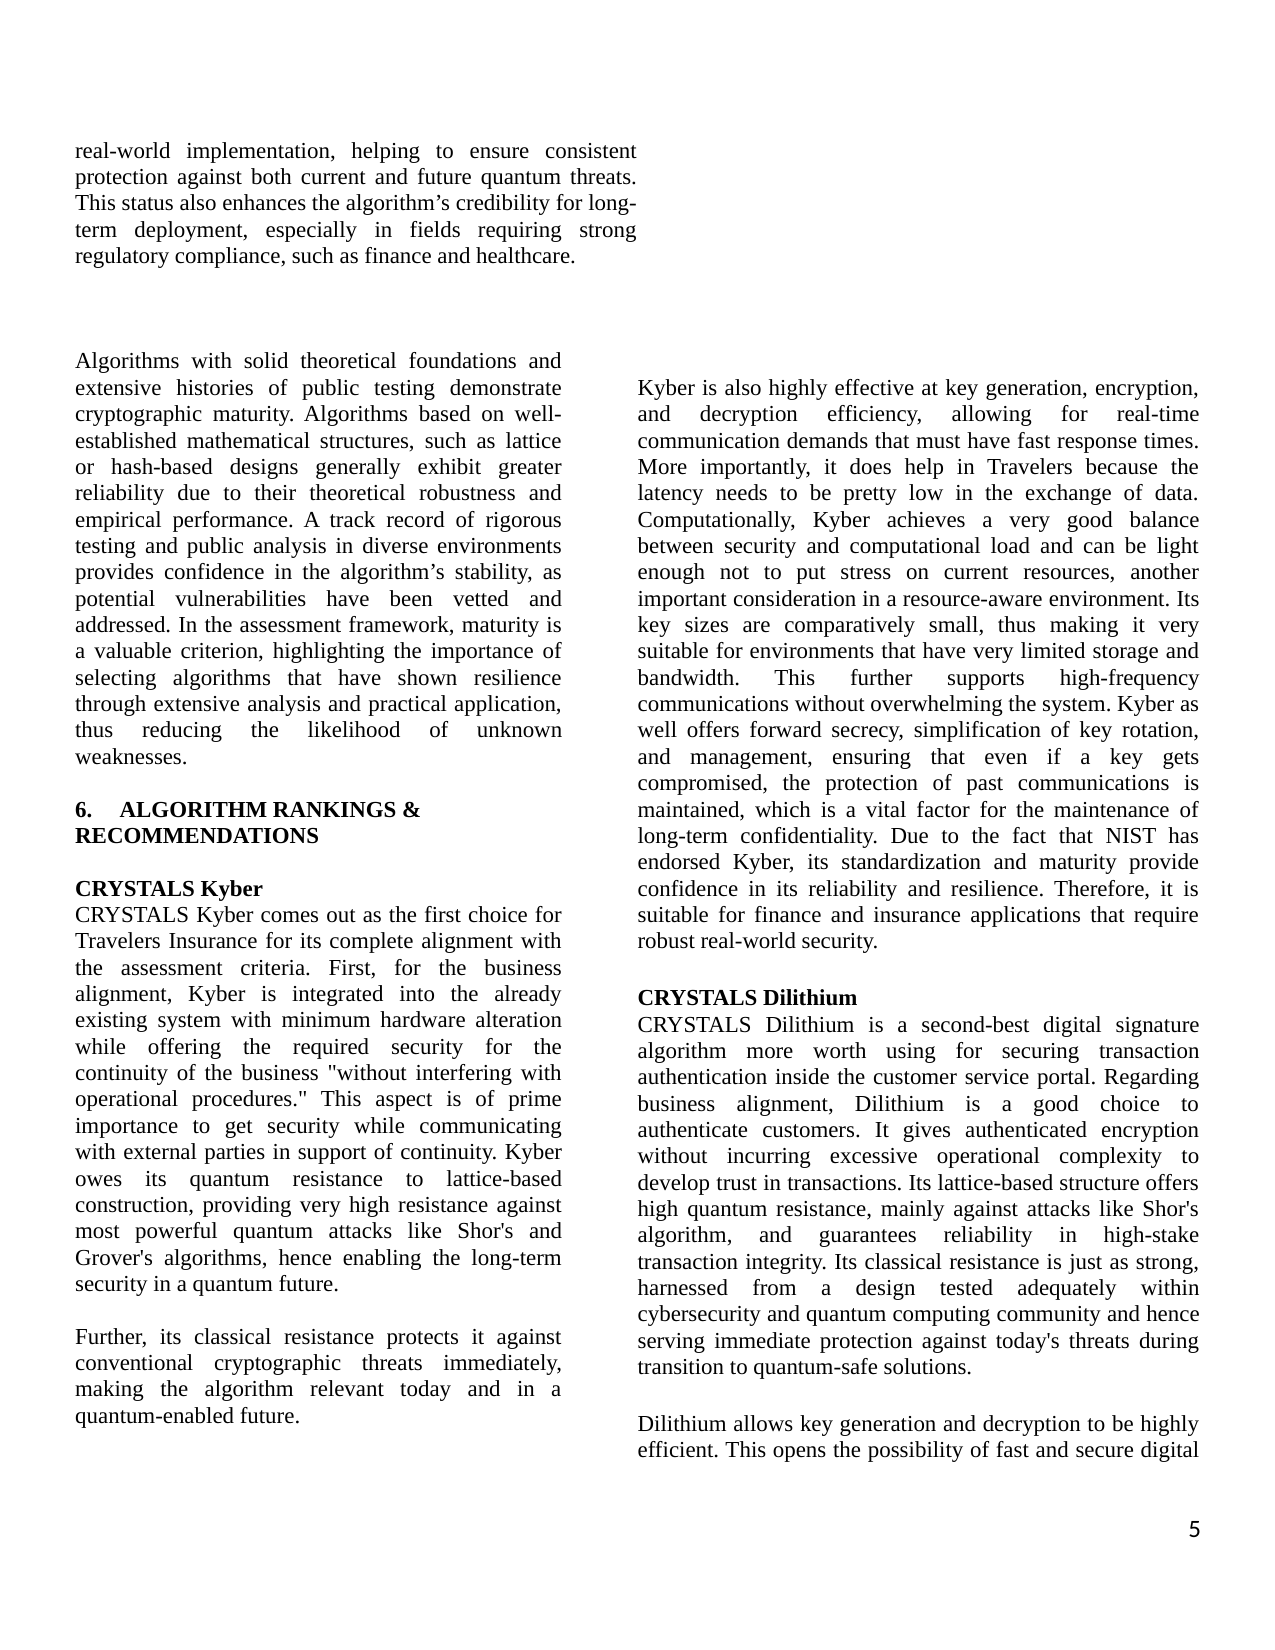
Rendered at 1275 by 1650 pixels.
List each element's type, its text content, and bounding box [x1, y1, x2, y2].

text CRYSTALS Dilithium is a second-best digital signature algorithm more worth using for securing transaction authentication inside the customer service portal. Regarding business alignment, Dilithium is a good choice to authenticate customers. It gives authenticated encryption without incurring excessive operational complexity to develop trust in transactions. Its lattice-based structure offers high quantum resistance, mainly against attacks like Shor's algorithm, and guarantees reliability in high-stake transaction integrity. Its classical resistance is just as strong, harnessed from a design tested adequately within cybersecurity and quantum computing community and hence serving immediate protection against today's threats during transition to quantum-safe solutions. [637, 1011, 1200, 1379]
text CRYSTALS Dilithium [637, 984, 1200, 1011]
text Kyber is also highly effective at key generation, encryption, and decryption efficiency, allowing for real-time communication demands that must have fast response times. More importantly, it does help in Travelers because the latency needs to be pretty low in the exchange of data. Computationally, Kyber achieves a very good balance between security and computational load and can be light enough not to put stress on current resources, another important consideration in a resource-aware environment. Its key sizes are comparatively small, thus making it very suitable for environments that have very limited storage and bandwidth. This further supports high-frequency communications without overwhelming the system. Kyber as well offers forward secrecy, simplification of key rotation, and management, ensuring that even if a key gets compromised, the protection of past communications is maintained, which is a vital factor for the maintenance of long-term confidentiality. Due to the fact that NIST has endorsed Kyber, its standardization and maturity provide confidence in its reliability and resilience. Therefore, it is suitable for finance and insurance applications that require robust real-world security. [637, 374, 1200, 954]
text Algorithms with solid theoretical foundations and extensive histories of public testing demonstrate cryptographic maturity. Algorithms based on well-established mathematical structures, such as lattice or hash-based designs generally exhibit greater reliability due to their theoretical robustness and empirical performance. A track record of rigorous testing and public analysis in diverse environments provides confidence in the algorithm’s stability, as potential vulnerabilities have been vetted and addressed. In the assessment framework, maturity is a valuable criterion, highlighting the importance of selecting algorithms that have shown resilience through extensive analysis and practical application, thus reducing the likelihood of unknown weaknesses. [75, 348, 562, 769]
text CRYSTALS Kyber comes out as the first choice for Travelers Insurance for its complete alignment with the assessment criteria. First, for the business alignment, Kyber is integrated into the already existing system with minimum hardware alteration while offering the required security for the continuity of the business "without interfering with operational procedures." This aspect is of prime importance to get security while communicating with external parties in support of continuity. Kyber owes its quantum resistance to lattice-based construction, providing very high resistance against most powerful quantum attacks like Shor's and Grover's algorithms, hence enabling the long-term security in a quantum future. [75, 901, 562, 1296]
text Further, its classical resistance protects it against conventional cryptographic threats immediately, making the algorithm relevant today and in a quantum-enabled future. [75, 1323, 562, 1428]
text 6. ALGORITHM RANKINGS & RECOMMENDATIONS [75, 796, 562, 848]
text CRYSTALS Kyber [75, 875, 562, 901]
